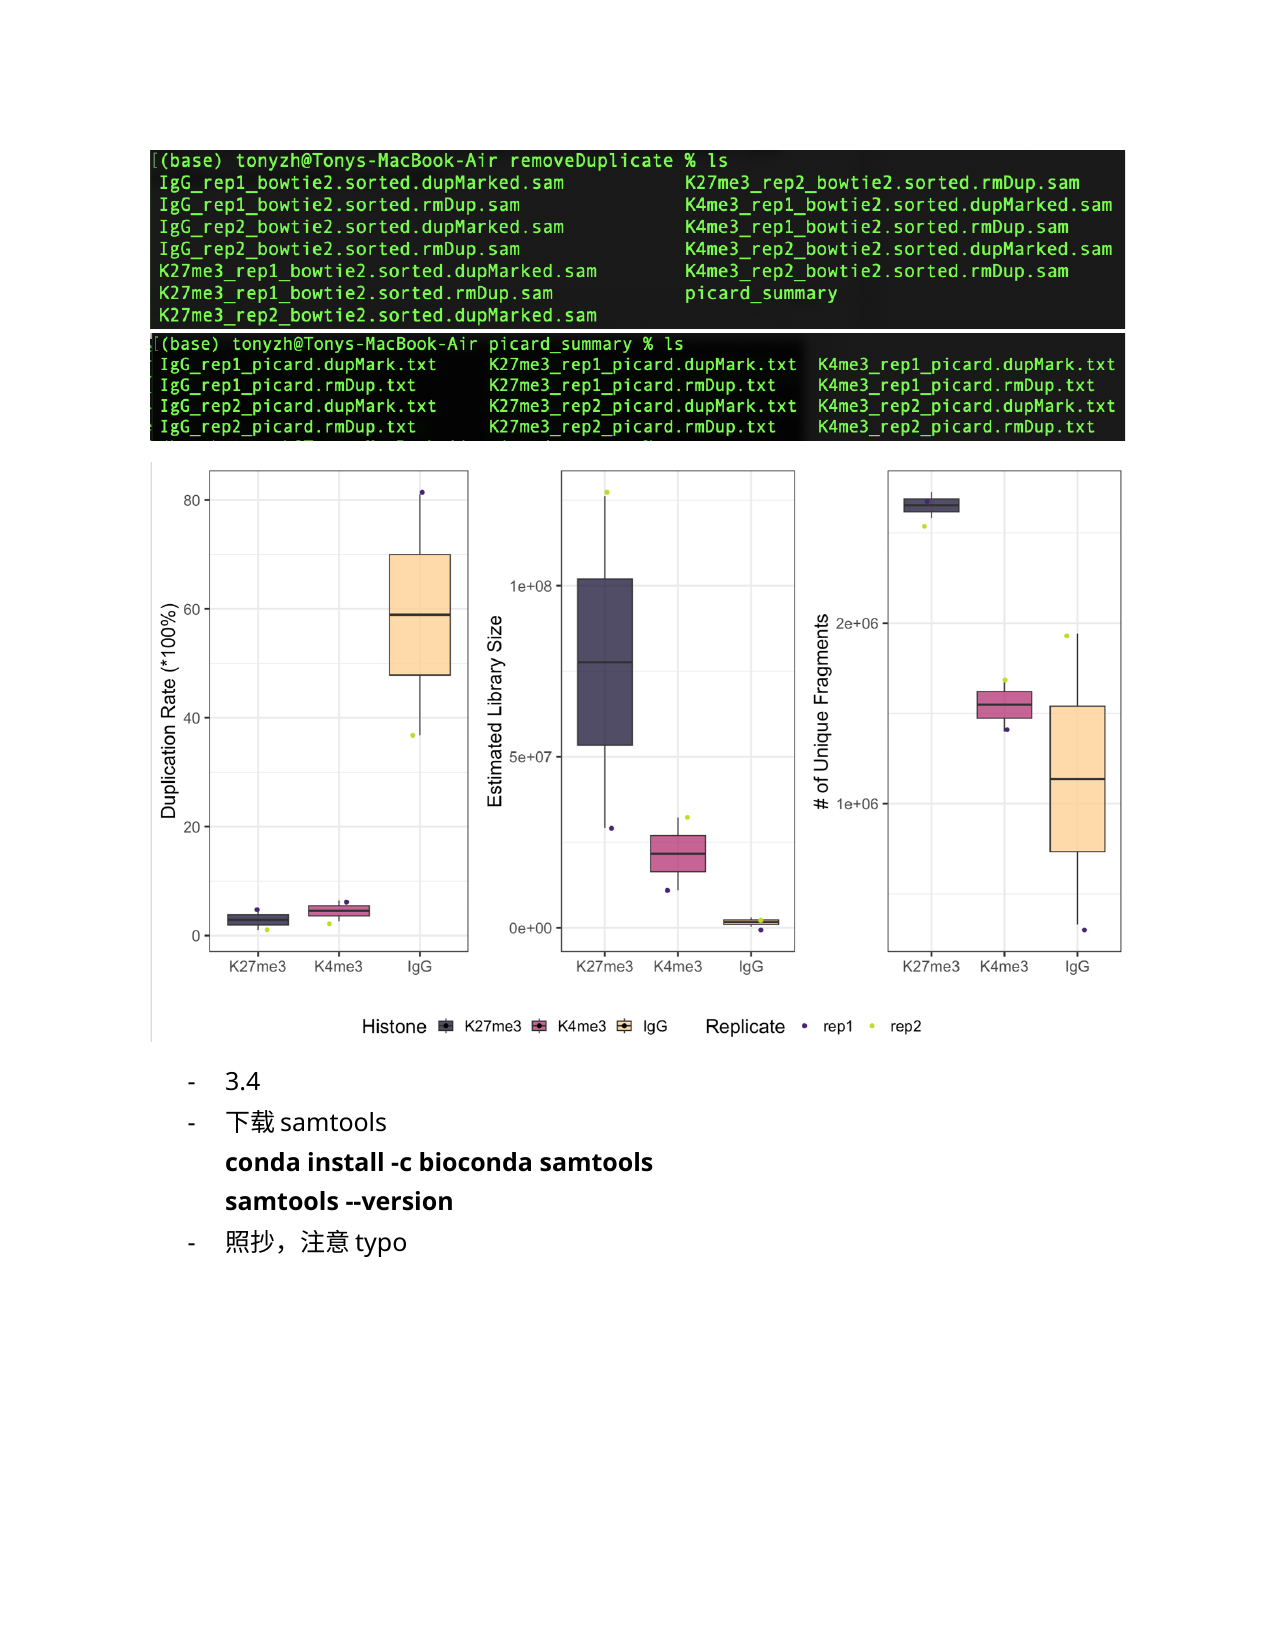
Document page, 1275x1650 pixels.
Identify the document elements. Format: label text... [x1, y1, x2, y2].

list 下载samtools [187, 1103, 1125, 1139]
list samtools --version [225, 1183, 1125, 1218]
picture [150, 462, 1125, 1042]
picture [150, 150, 1125, 329]
list 照抄，注意typo [187, 1223, 1125, 1259]
list conda install -c bioconda samtools [225, 1144, 1125, 1178]
list 3.4 [187, 1063, 1125, 1098]
picture [150, 333, 1125, 441]
